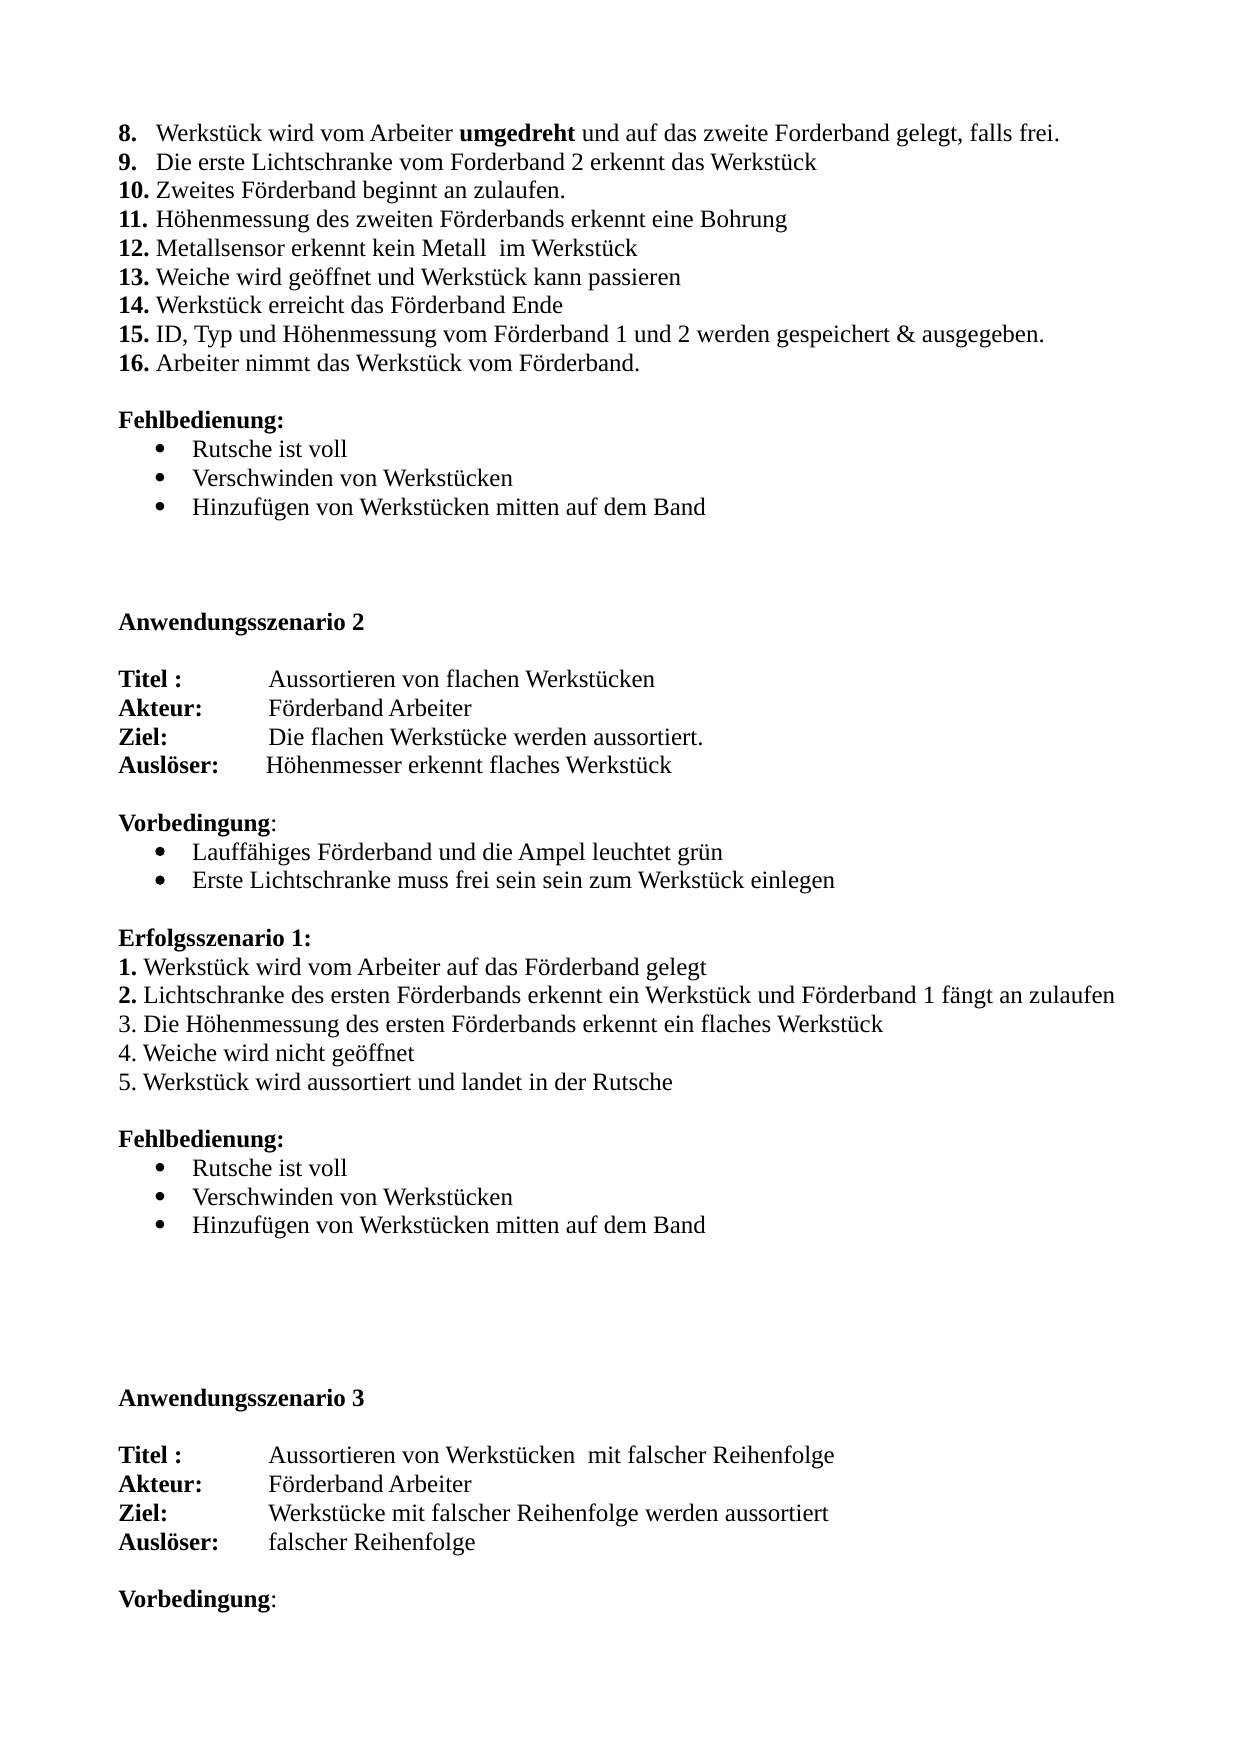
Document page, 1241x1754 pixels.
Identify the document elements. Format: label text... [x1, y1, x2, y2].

list Erste Lichtschranke muss frei sein sein zum Werkstück einlegen [156, 866, 1122, 894]
list Verschwinden von Werkstücken [156, 1182, 1122, 1211]
list Rutsche ist voll [156, 434, 1122, 463]
list Höhenmessung des zweiten Förderbands erkennt eine Bohrung [118, 204, 1122, 233]
text Ziel: Werkstücke mit falscher Reihenfolge werden aussortiert [118, 1498, 1122, 1527]
text Fehlbedienung: [118, 1124, 1122, 1153]
text Auslöser: Höhenmesser erkennt flaches Werkstück [118, 751, 1122, 779]
list Hinzufügen von Werkstücken mitten auf dem Band [156, 492, 1122, 521]
text Auslöser: falscher Reihenfolge [118, 1527, 1122, 1556]
list Werkstück erreicht das Förderband Ende [118, 291, 1122, 319]
text Akteur: Förderband Arbeiter [118, 693, 1122, 722]
list Verschwinden von Werkstücken [156, 463, 1122, 492]
list Arbeiter nimmt das Werkstück vom Förderband. [118, 348, 1122, 377]
text Vorbedingung: [118, 808, 1122, 837]
list Hinzufügen von Werkstücken mitten auf dem Band [156, 1211, 1122, 1239]
text 2. Lichtschranke des ersten Förderbands erkennt ein Werkstück und Förderband 1 fängt an zulaufen [118, 981, 1122, 1009]
text Vorbedingung: [118, 1584, 1122, 1613]
text Erfolgsszenario 1: [118, 923, 1122, 952]
list Lauffähiges Förderband und die Ampel leuchtet grün [156, 837, 1122, 866]
text Anwendungsszenario 3 [118, 1383, 1122, 1412]
text Titel : Aussortieren von Werkstücken mit falscher Reihenfolge [118, 1441, 1122, 1469]
list Die erste Lichtschranke vom Forderband 2 erkennt das Werkstück [118, 147, 1122, 176]
list ID, Typ und Höhenmessung vom Förderband 1 und 2 werden gespeichert & ausgegeben. [118, 319, 1122, 348]
text Titel : Aussortieren von flachen Werkstücken [118, 664, 1122, 693]
text Ziel: Die flachen Werkstücke werden aussortiert. [118, 722, 1122, 751]
text Fehlbedienung: [118, 406, 1122, 434]
list Werkstück wird vom Arbeiter umgedreht und auf das zweite Forderband gelegt, falls frei. [118, 118, 1122, 147]
text Anwendungsszenario 2 [118, 607, 1122, 636]
list Zweites Förderband beginnt an zulaufen. [118, 176, 1122, 204]
list Metallsensor erkennt kein Metall im Werkstück [118, 233, 1122, 262]
text 1. Werkstück wird vom Arbeiter auf das Förderband gelegt [118, 952, 1122, 981]
text 3. Die Höhenmessung des ersten Förderbands erkennt ein flaches Werkstück [118, 1009, 1122, 1038]
text 5. Werkstück wird aussortiert und landet in der Rutsche [118, 1067, 1122, 1096]
list Weiche wird geöffnet und Werkstück kann passieren [118, 262, 1122, 291]
text 4. Weiche wird nicht geöffnet [118, 1038, 1122, 1067]
list Rutsche ist voll [156, 1153, 1122, 1182]
text Akteur: Förderband Arbeiter [118, 1469, 1122, 1498]
